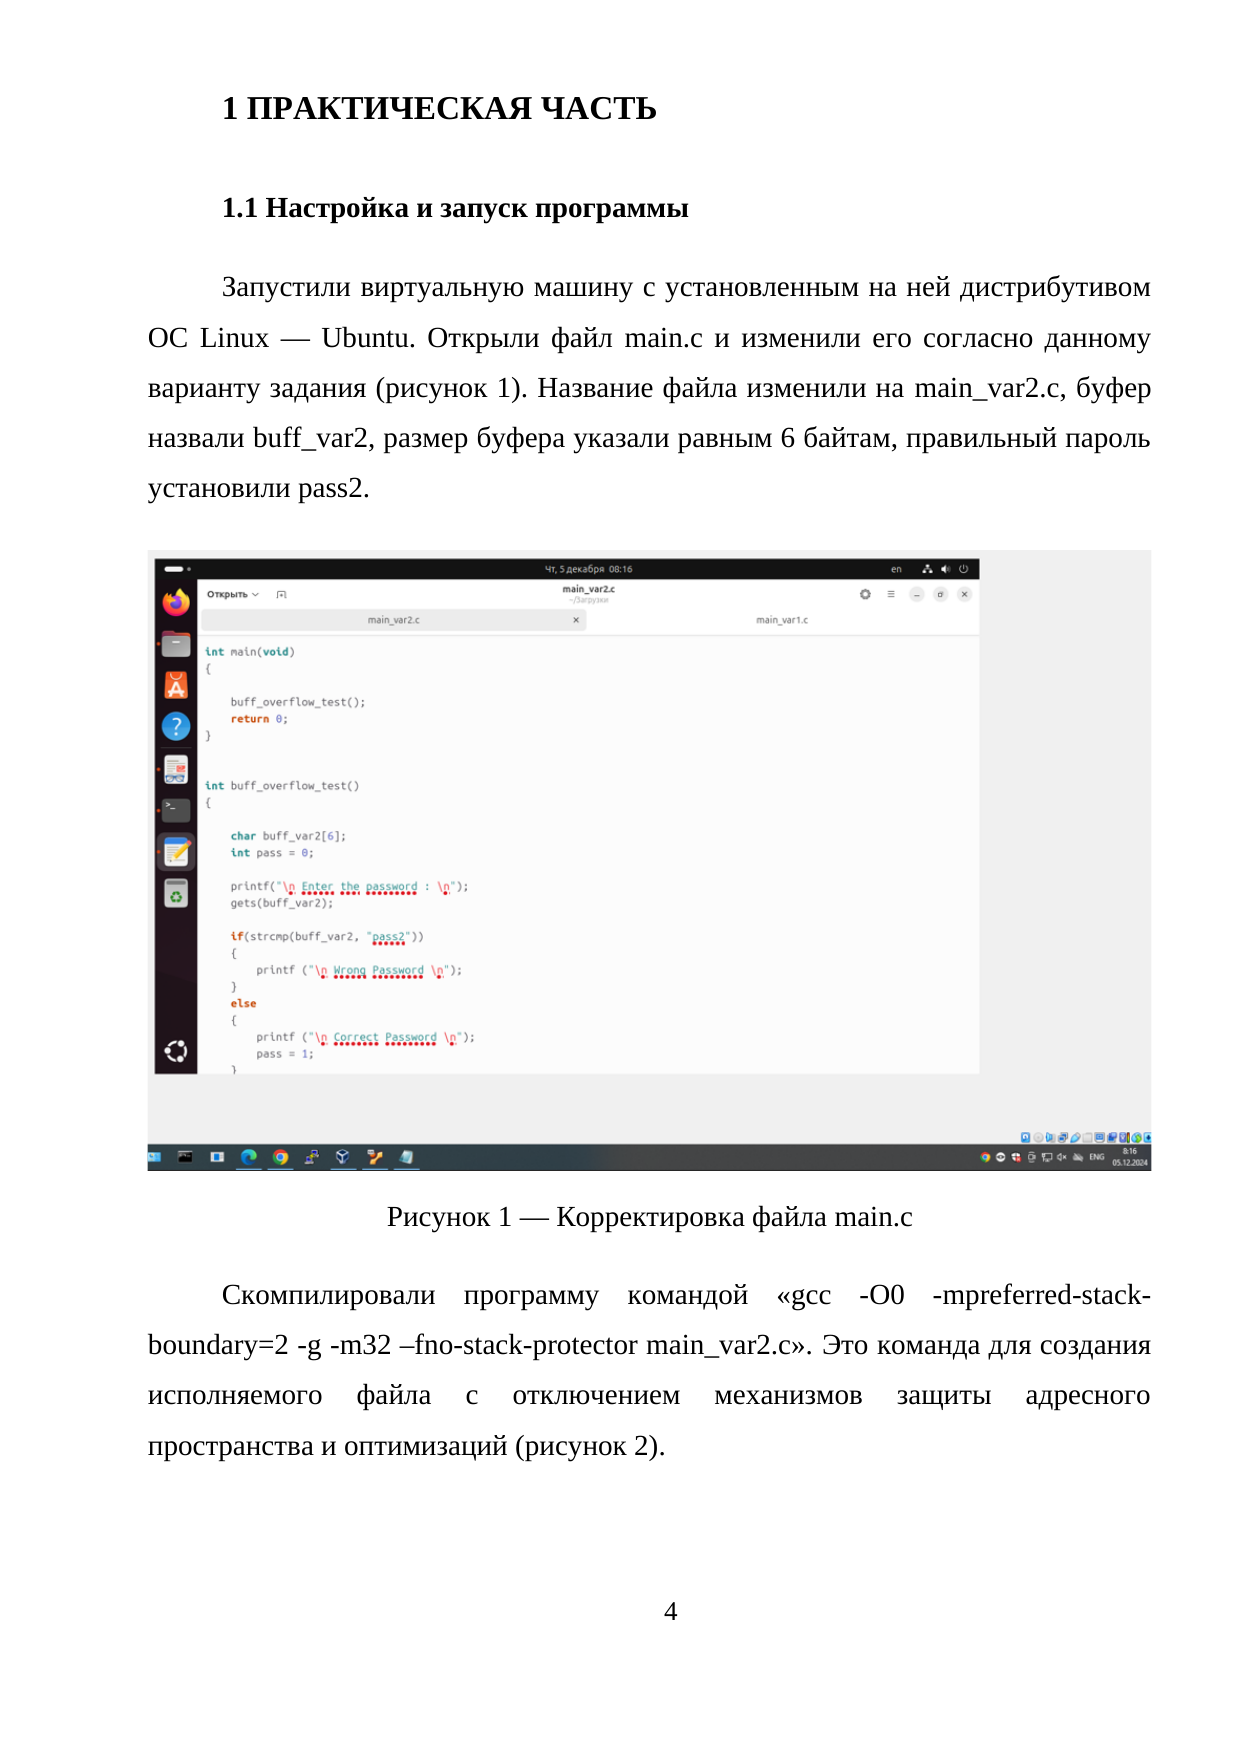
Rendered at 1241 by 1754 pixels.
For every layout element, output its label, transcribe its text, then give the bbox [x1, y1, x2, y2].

text Запустили виртуальную машину с установленным на ней дистрибутивом ОС Linux — Ubuntu. Открыли файл main.c и изменили его согласно данному варианту задания (рисунок 1). Название файла изменили на main_var2.c, буфер назвали buff_var2, размер буфера указали равным 6 байтам, правильный пароль установили pass2. [148, 269, 1152, 504]
subtitle Практическая часть [148, 89, 1152, 127]
subtitle Настройка и запуск программы [148, 190, 1152, 223]
picture [147, 550, 1152, 1171]
text — Корректировка файла main.c [148, 1199, 1152, 1233]
text Скомпилировали программу командой «gcc -O0 -mpreferred-stack-boundary=2 -g -m32 –fno-stack-protector main_var2.c». Это команда для создания исполняемого файла с отключением механизмов защиты адресного пространства и оптимизаций (рисунок 2). [148, 1277, 1152, 1461]
